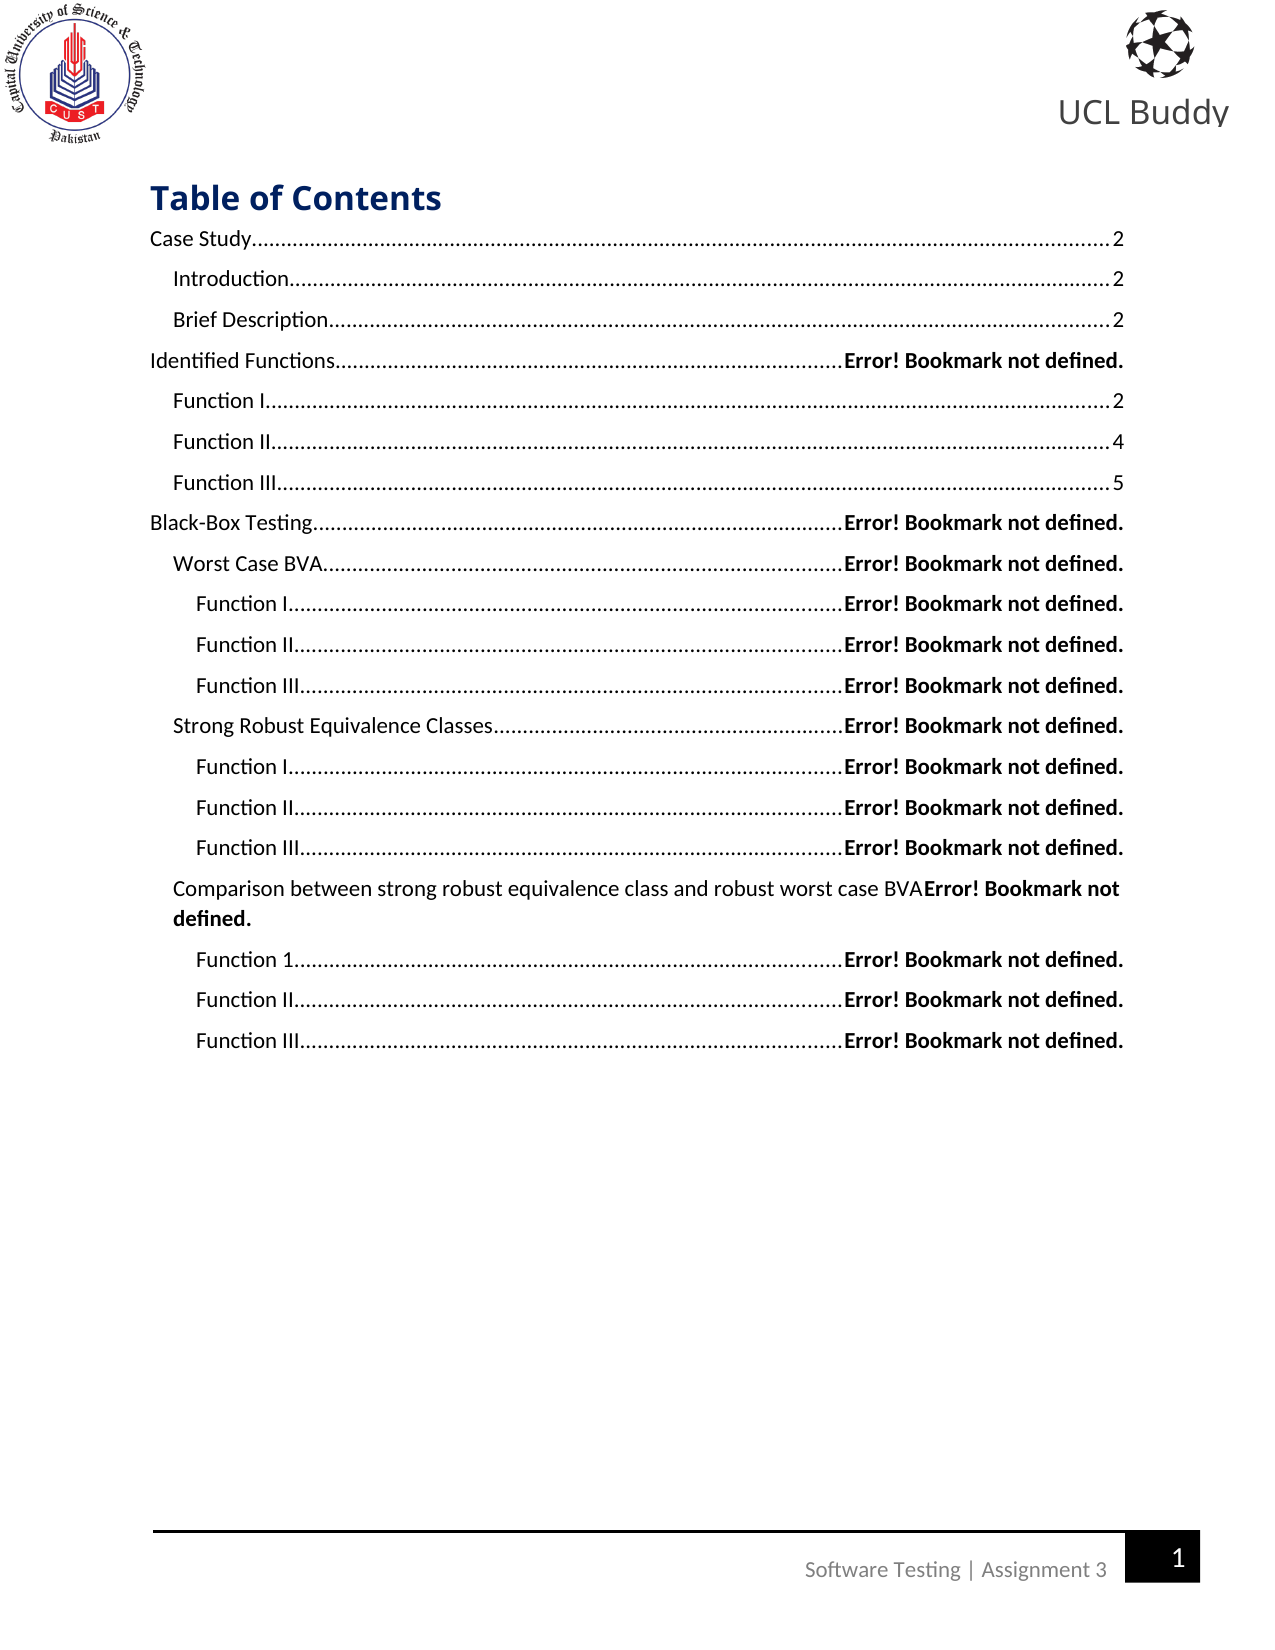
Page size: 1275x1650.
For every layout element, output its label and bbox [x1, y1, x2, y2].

picture [0, 0, 149, 149]
picture [1076, 0, 1244, 107]
